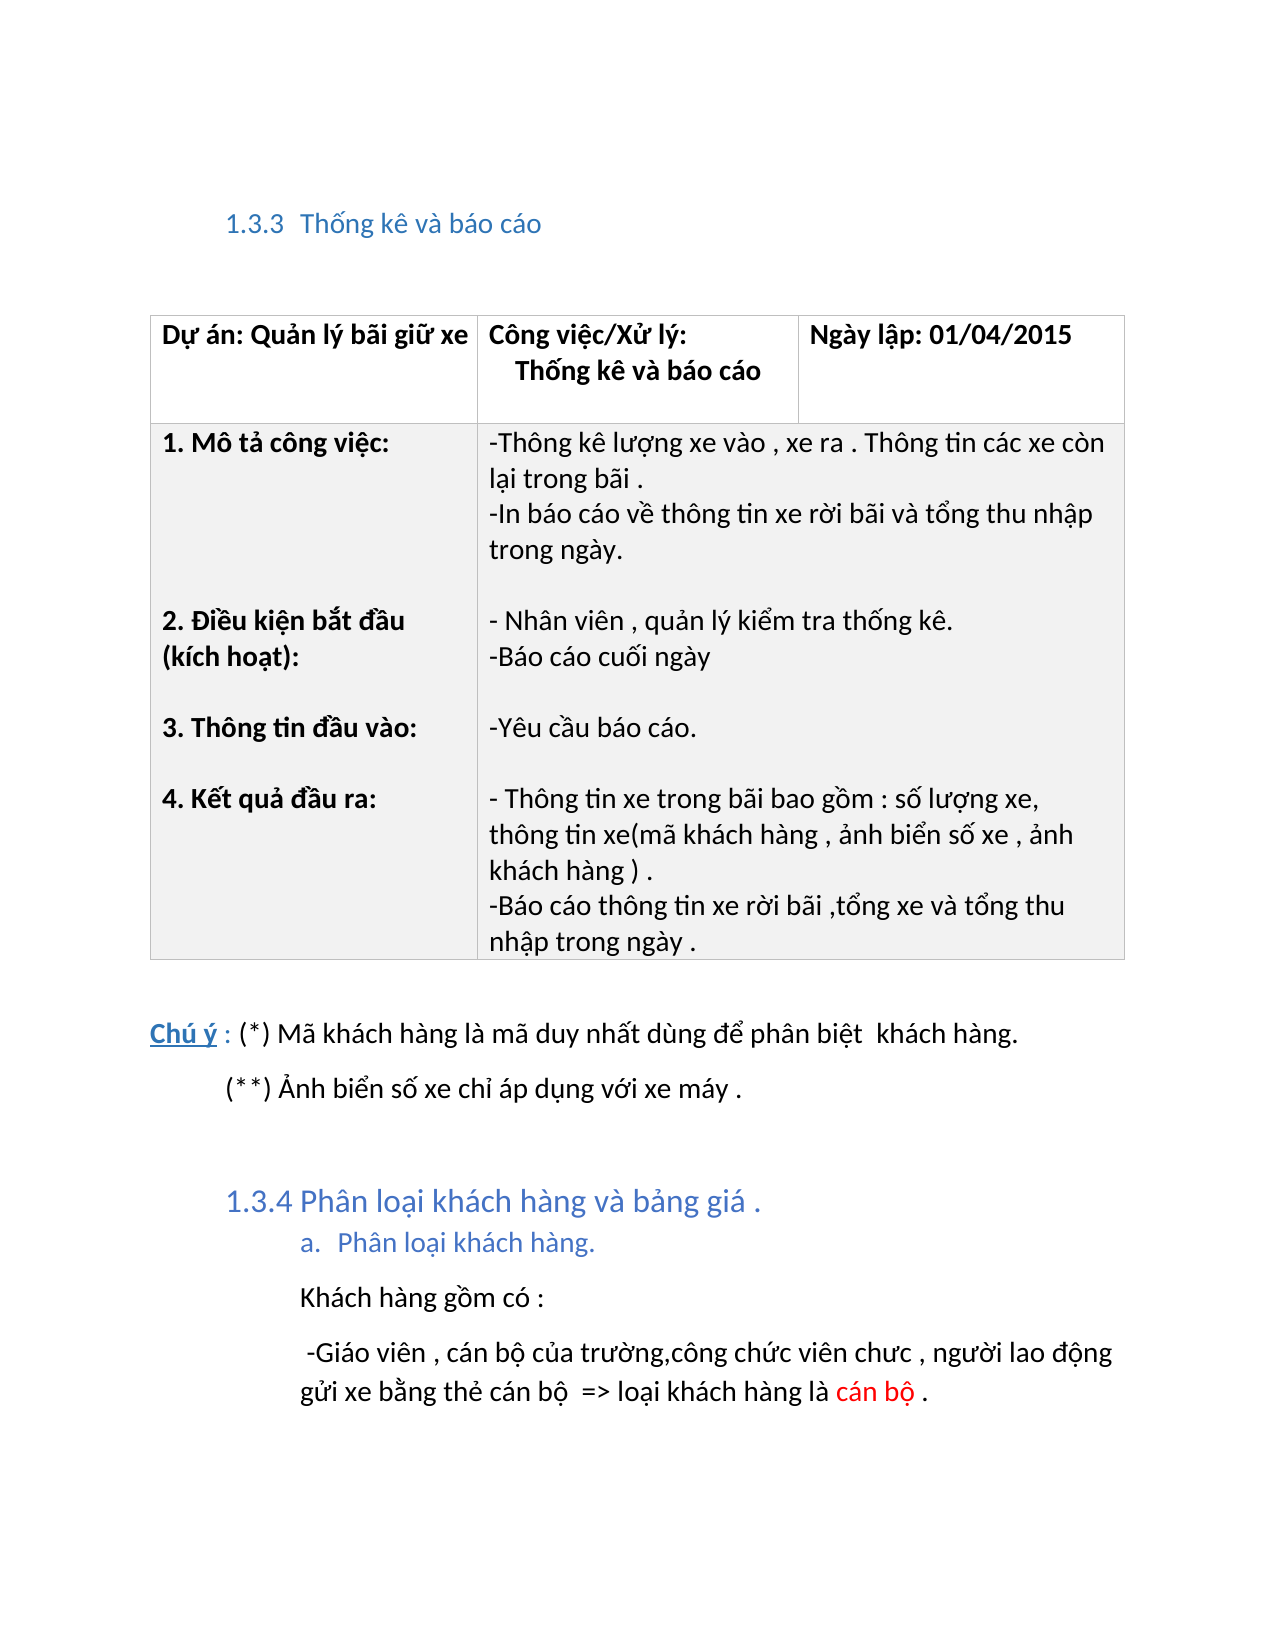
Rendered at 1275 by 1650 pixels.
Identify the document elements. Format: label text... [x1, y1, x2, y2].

text -Giáo viên , cán bộ của trường,công chức viên chưc , người lao động gửi xe bằng thẻ cán bộ => loại khách hàng là cán bộ . [300, 1334, 1125, 1408]
text Khách hàng gồm có : [300, 1279, 1125, 1315]
list Thống kê và báo cáo [225, 205, 1125, 241]
table_cell -Thông kê lượng xe vào , xe ra . Thông tin các xe còn lại trong bãi . -In báo cáo về thông tin xe rời bãi và tổng thu nhập trong ngày. - Nhân viên , quản lý kiểm tra thống kê. -Báo cáo cuối ngày -Yêu cầu báo cáo. - Thông tin xe trong bãi bao gồm : số lượng xe, thông tin xe(mã khách hàng , ảnh biển số xe , ảnh khách hàng ) . -Báo cáo thông tin xe rời bãi ,tổng xe và tổng thu nhập trong ngày . [478, 424, 1124, 959]
table_header Công việc/Xử lý: Thống kê và báo cáo [478, 316, 798, 423]
table_header Ngày lập: 01/04/2015 [799, 316, 1124, 423]
table_cell 1. Mô tả công việc: 2. Điều kiện bắt đầu (kích hoạt): 3. Thông tin đầu vào: 4. Kết quả đầu ra: [151, 424, 477, 959]
text Chú ý : (*) Mã khách hàng là mã duy nhất dùng để phân biệt khách hàng. [150, 1015, 1125, 1050]
list Phân loại khách hàng. [300, 1224, 1125, 1260]
text (**) Ảnh biển số xe chỉ áp dụng với xe máy . [150, 1070, 1125, 1106]
list Phân loại khách hàng và bảng giá . [225, 1180, 1125, 1221]
table_header Dự án: Quản lý bãi giữ xe [151, 316, 477, 423]
